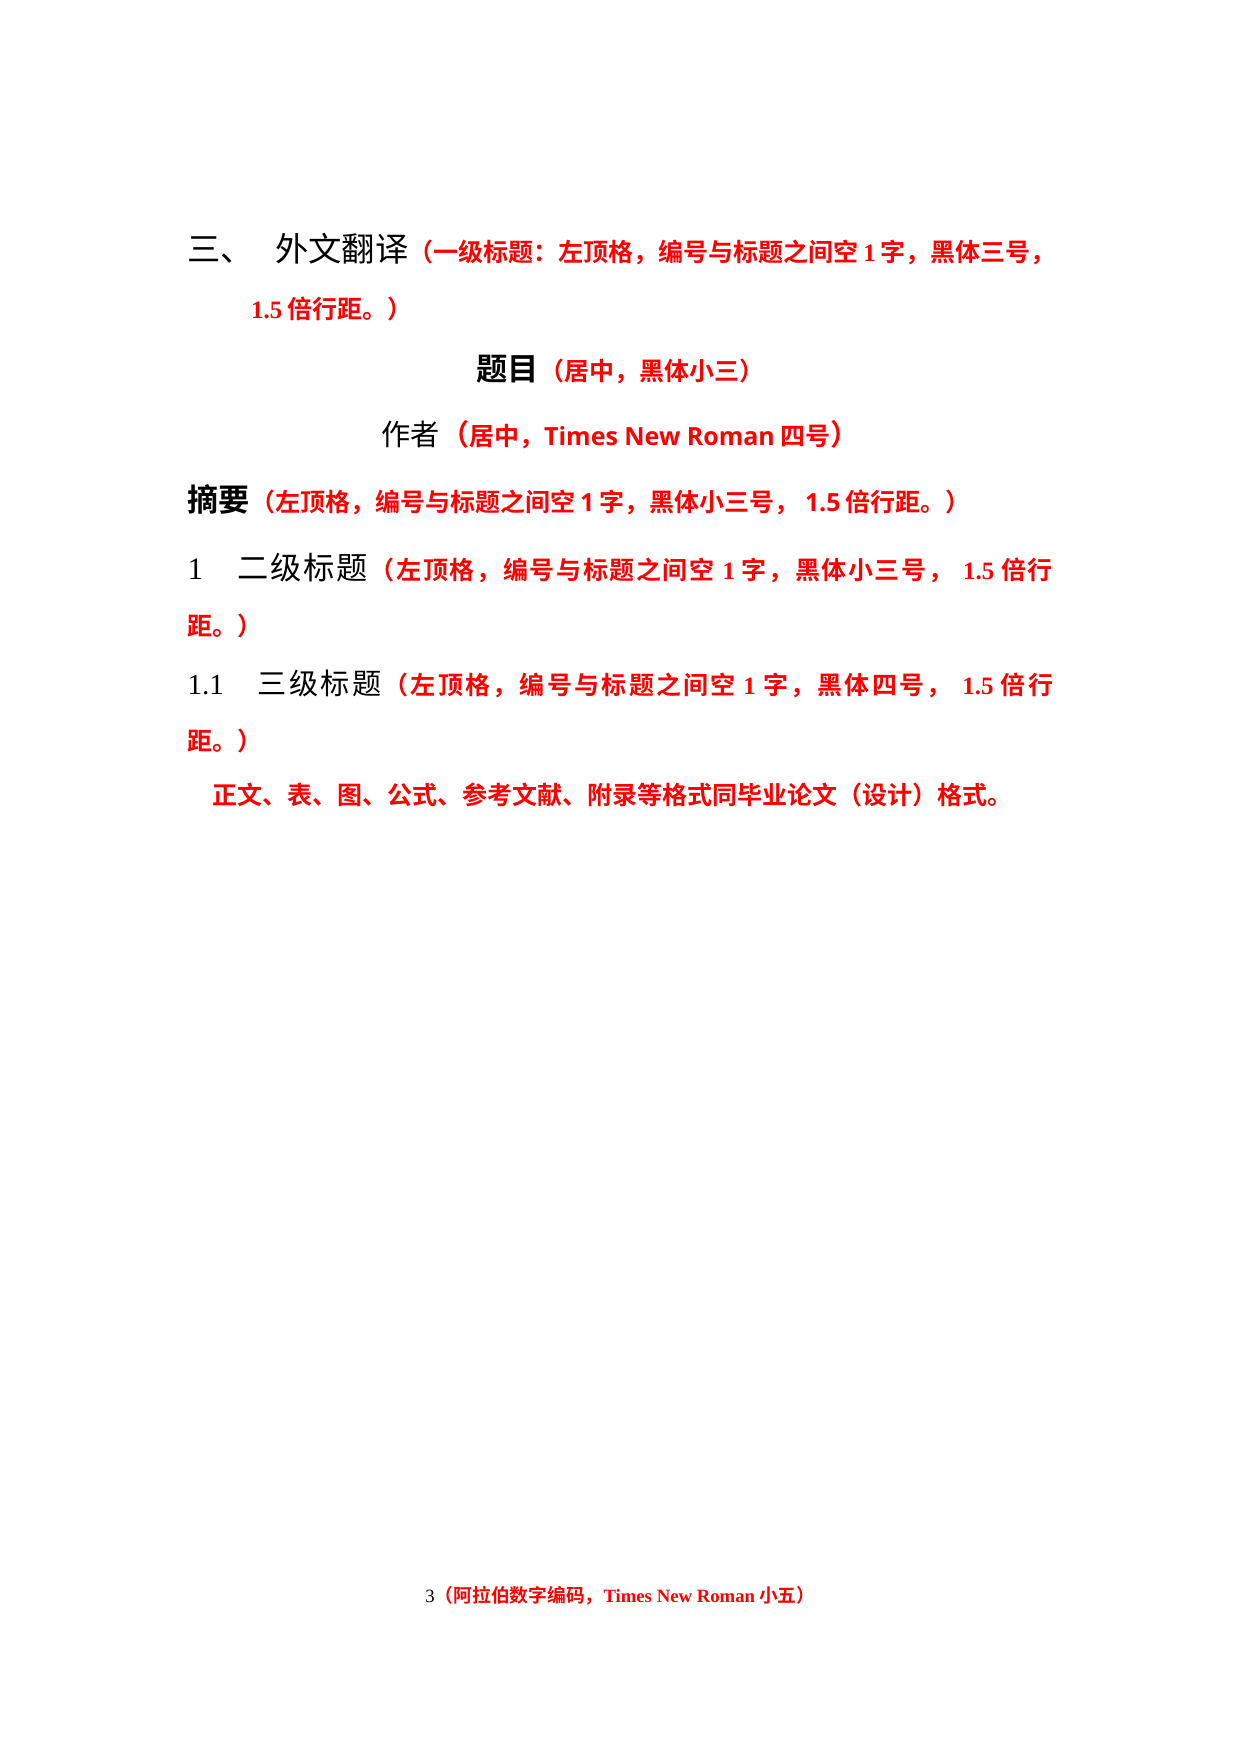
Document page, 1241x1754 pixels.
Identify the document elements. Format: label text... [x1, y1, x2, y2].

text 摘要（左顶格，编号与标题之间空1字，黑体小三号， 1.5倍行距。） [187, 475, 1053, 520]
text 题目（居中，黑体小三） [187, 344, 1053, 389]
text 正文、表、图、公式、参考文献、附录等格式同毕业论文（设计）格式。 [187, 775, 1053, 812]
subtitle 1.1 三级标题（左顶格，编号与标题之间空1字，黑体四号， 1.5倍行距。） [187, 661, 1053, 757]
subtitle 外文翻译（一级标题：左顶格，编号与标题之间空1字，黑体三号， 1.5倍行距。） [187, 223, 1053, 326]
subtitle 1 二级标题（左顶格，编号与标题之间空1字，黑体小三号， 1.5倍行距。） [187, 543, 1053, 642]
text 作者（居中，Times New Roman四号） [187, 412, 1053, 454]
